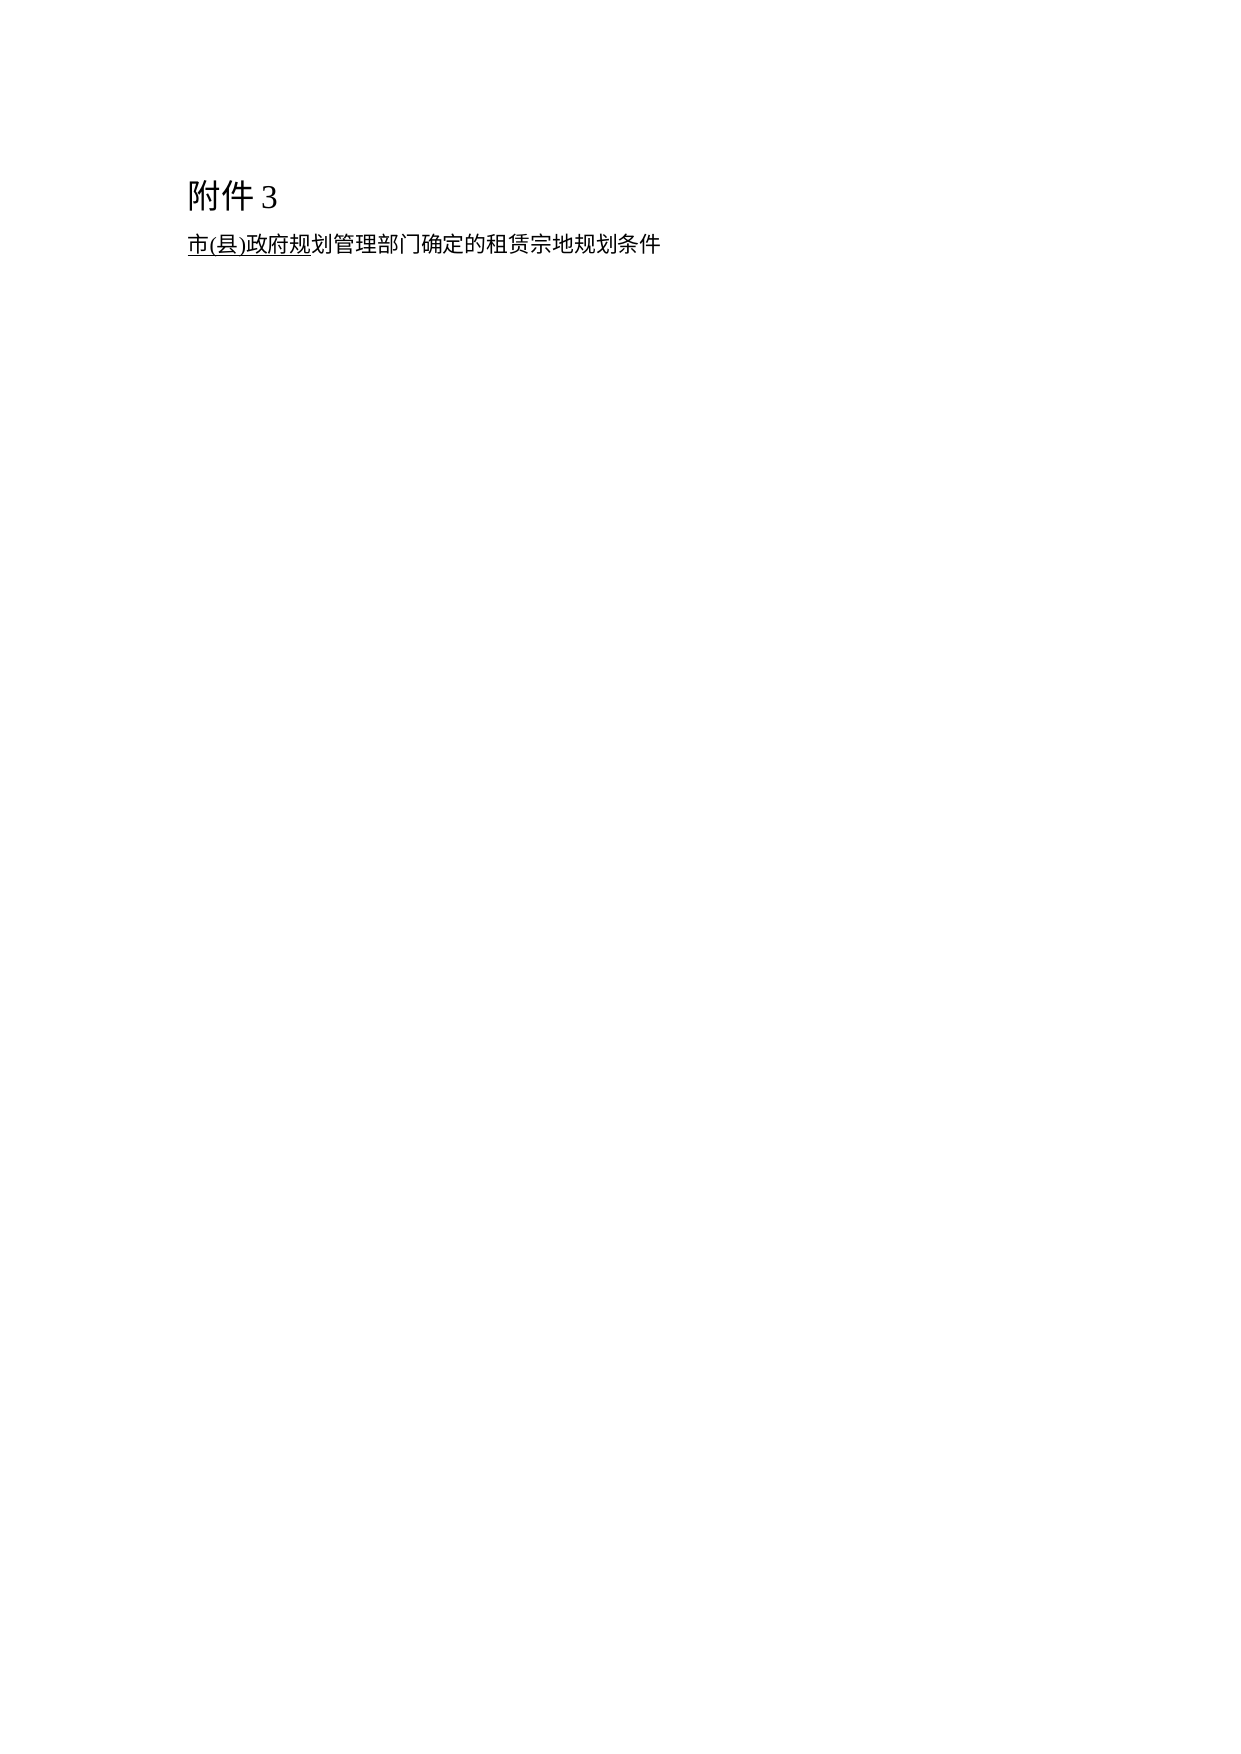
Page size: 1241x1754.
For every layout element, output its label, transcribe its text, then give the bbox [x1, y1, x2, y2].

text 市(县)政府规划管理部门确定的租赁宗地规划条件 [187, 227, 1053, 259]
text 附件3 [187, 162, 1053, 227]
